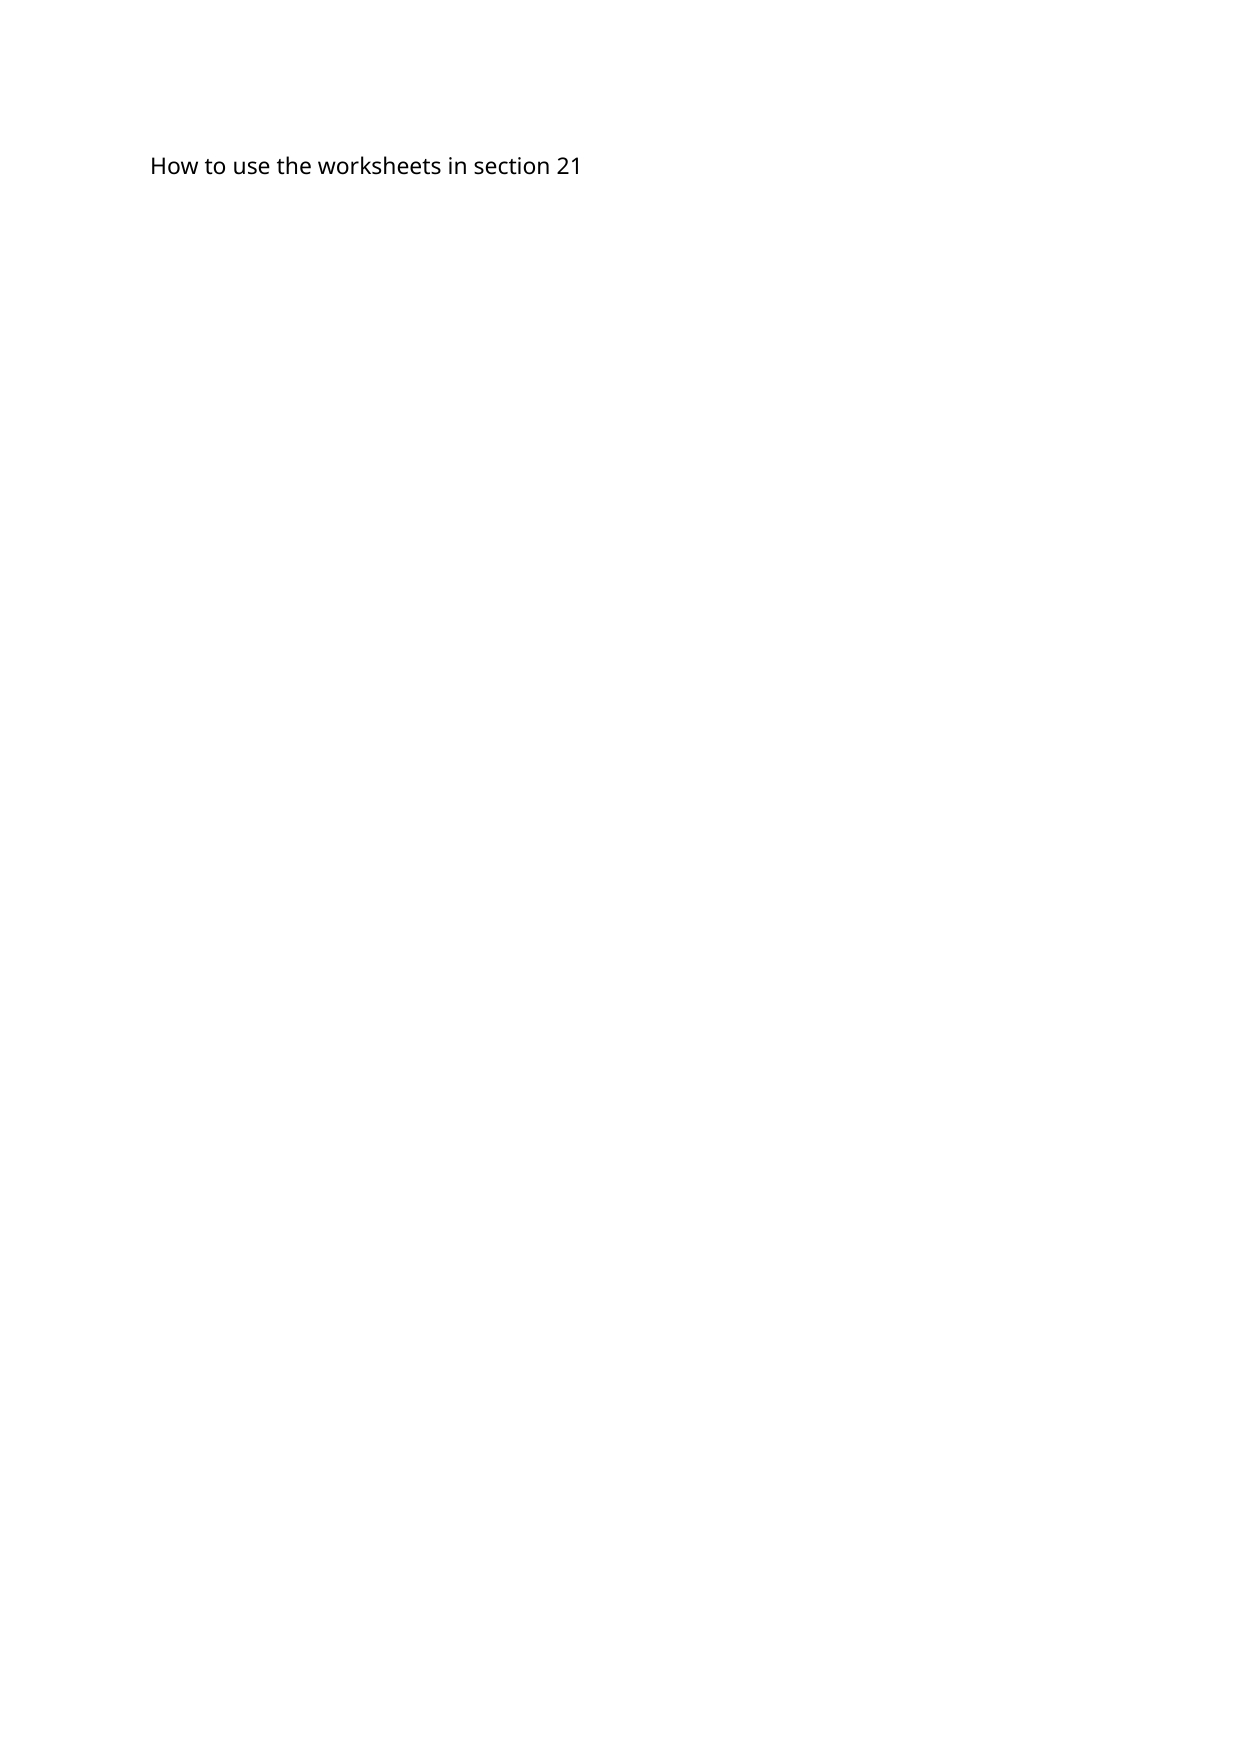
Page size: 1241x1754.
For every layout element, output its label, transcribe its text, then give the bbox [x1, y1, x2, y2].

text How to use the worksheets in section 21 [150, 150, 1090, 181]
